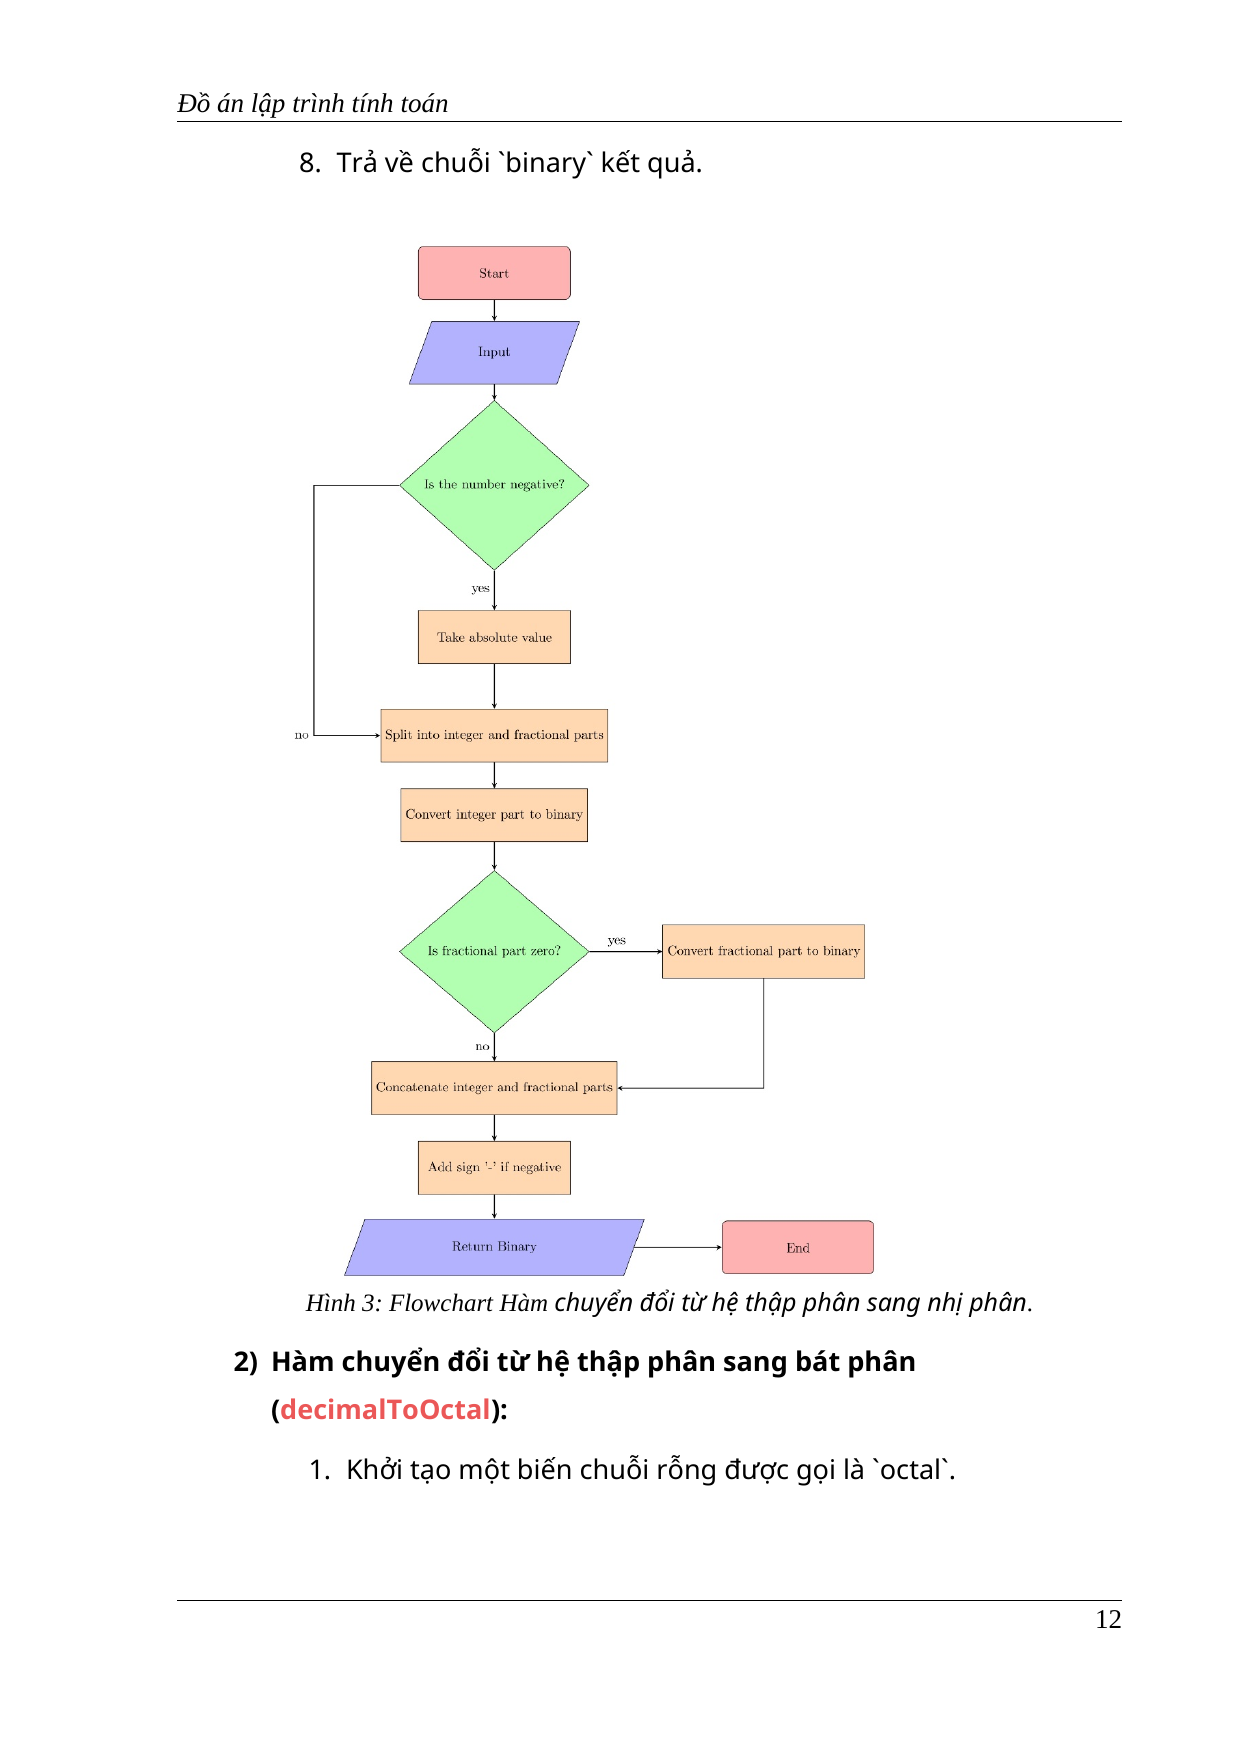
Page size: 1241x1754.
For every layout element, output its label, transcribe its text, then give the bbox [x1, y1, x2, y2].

list Trả về chuỗi `binary` kết quả. [299, 143, 1122, 180]
picture [232, 241, 1029, 1283]
list Khởi tạo một biến chuỗi rỗng được gọi là `octal`. [308, 1451, 1122, 1488]
